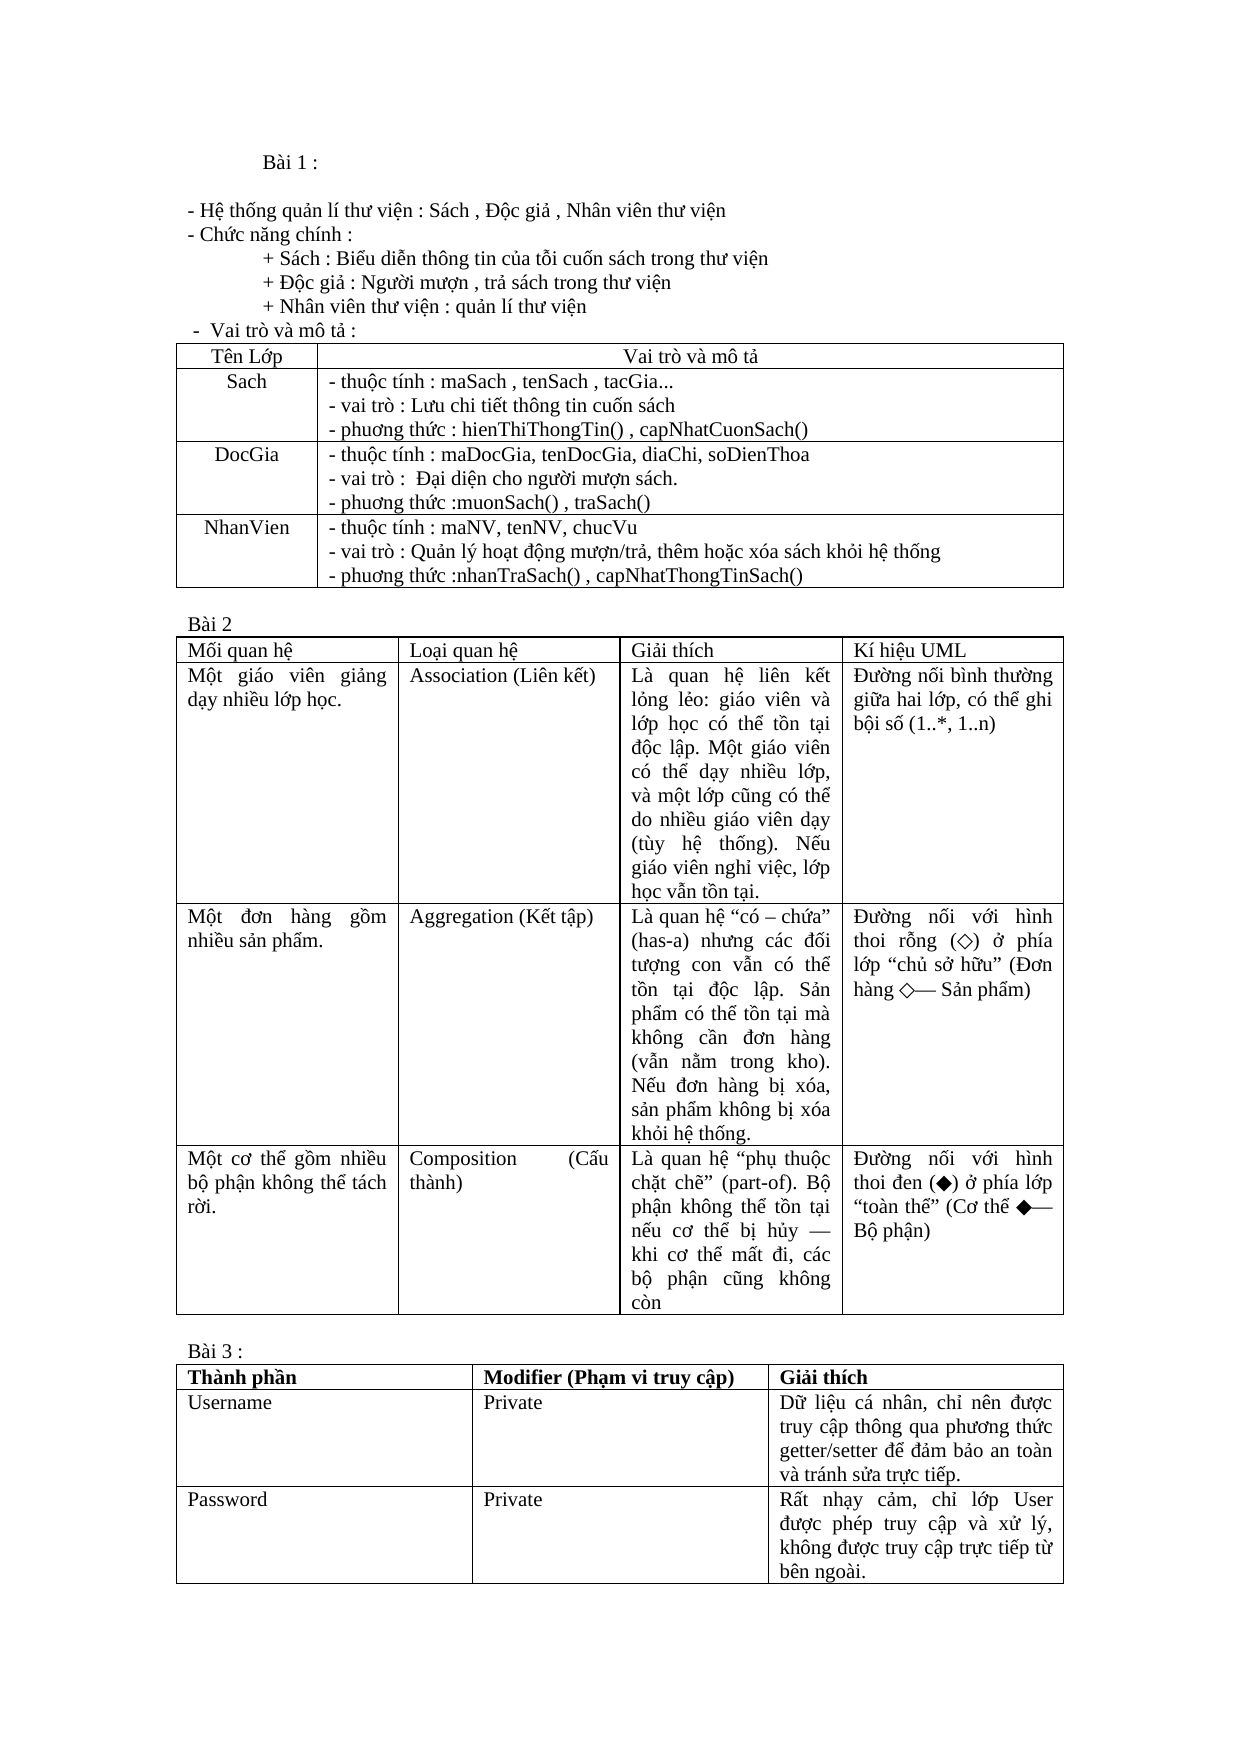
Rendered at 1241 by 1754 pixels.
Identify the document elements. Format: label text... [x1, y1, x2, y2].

text + Sách : Biểu diễn thông tin của tỗi cuốn sách trong thư viện [187, 246, 1053, 270]
table_cell Aggregation (Kết tập) [399, 904, 619, 1145]
table_cell Đường nối với hình thoi đen (◆) ở phía lớp “toàn thể” (Cơ thể ◆— Bộ phận) [843, 1146, 1063, 1314]
table_cell Rất nhạy cảm, chỉ lớp User được phép truy cập và xử lý, không được truy cập trực tiếp từ bên ngoài. [769, 1487, 1063, 1583]
text + Độc giả : Người mượn , trả sách trong thư viện [187, 270, 1053, 294]
text - Chức năng chính : [187, 222, 1053, 246]
text Bài 2 [187, 612, 1053, 636]
table_cell Một cơ thể gồm nhiều bộ phận không thể tách rời. [177, 1146, 398, 1314]
table_cell Sach [177, 369, 317, 441]
table_cell NhanVien [177, 515, 317, 587]
table_header Giải thích [621, 638, 842, 662]
table_cell Composition (Cấu thành) [399, 1146, 619, 1314]
table_cell Private [473, 1390, 768, 1486]
table_cell DocGia [177, 442, 317, 514]
table_header Tên Lớp [177, 344, 317, 368]
table_cell Private [473, 1487, 768, 1583]
table_cell Association (Liên kết) [399, 663, 619, 903]
table_cell Một đơn hàng gồm nhiều sản phẩm. [177, 904, 398, 1145]
table_cell Là quan hệ “có – chứa” (has-a) nhưng các đối tượng con vẫn có thể tồn tại độc lập. Sản phẩm có thể tồn tại mà không cần đơn hàng (vẫn nằm trong kho). Nếu đơn hàng bị xóa, sản phẩm không bị xóa khỏi hệ thống. [621, 904, 842, 1145]
text - Vai trò và mô tả : [187, 318, 1053, 342]
table_cell Là quan hệ liên kết lỏng lẻo: giáo viên và lớp học có thể tồn tại độc lập. Một giáo viên có thể dạy nhiều lớp, và một lớp cũng có thể do nhiều giáo viên dạy (tùy hệ thống). Nếu giáo viên nghỉ việc, lớp học vẫn tồn tại. [621, 663, 842, 903]
text - Hệ thống quản lí thư viện : Sách , Độc giả , Nhân viên thư viện [187, 198, 1053, 222]
table_cell Password [177, 1487, 472, 1583]
table_header Mối quan hệ [177, 638, 398, 662]
table_cell - thuộc tính : maNV, tenNV, chucVu - vai trò : Quản lý hoạt động mượn/trả, thêm hoặc xóa sách khỏi hệ thống - phuơng thức :nhanTraSach() , capNhatThongTinSach() [318, 515, 1063, 587]
table_header Thành phần [177, 1365, 472, 1389]
table_cell Một giáo viên giảng dạy nhiều lớp học. [177, 663, 398, 903]
text + Nhân viên thư viện : quản lí thư viện [187, 294, 1053, 318]
table_header Vai trò và mô tả [318, 344, 1063, 368]
table_cell - thuộc tính : maSach , tenSach , tacGia... - vai trò : Lưu chi tiết thông tin cuốn sách - phuơng thức : hienThiThongTin() , capNhatCuonSach() [318, 369, 1063, 441]
table_cell Là quan hệ “phụ thuộc chặt chẽ” (part-of). Bộ phận không thể tồn tại nếu cơ thể bị hủy — khi cơ thể mất đi, các bộ phận cũng không còn [621, 1146, 842, 1314]
table_cell Đường nối với hình thoi rỗng (◇) ở phía lớp “chủ sở hữu” (Đơn hàng ◇— Sản phẩm) [843, 904, 1063, 1145]
text Bài 3 : [187, 1339, 1053, 1363]
table_cell - thuộc tính : maDocGia, tenDocGia, diaChi, soDienThoa - vai trò : Đại diện cho người mượn sách. - phuơng thức :muonSach() , traSach() [318, 442, 1063, 514]
table_cell Đường nối bình thường giữa hai lớp, có thể ghi bội số (1..*, 1..n) [843, 663, 1063, 903]
table_header Modifier (Phạm vi truy cập) [473, 1365, 768, 1389]
text Bài 1 : [187, 150, 1053, 174]
table_cell Dữ liệu cá nhân, chỉ nên được truy cập thông qua phương thức getter/setter để đảm bảo an toàn và tránh sửa trực tiếp. [769, 1390, 1063, 1486]
table_header Giải thích [769, 1365, 1063, 1389]
table_header Loại quan hệ [399, 638, 619, 662]
table_header Kí hiệu UML [843, 638, 1063, 662]
table_cell Username [177, 1390, 472, 1486]
